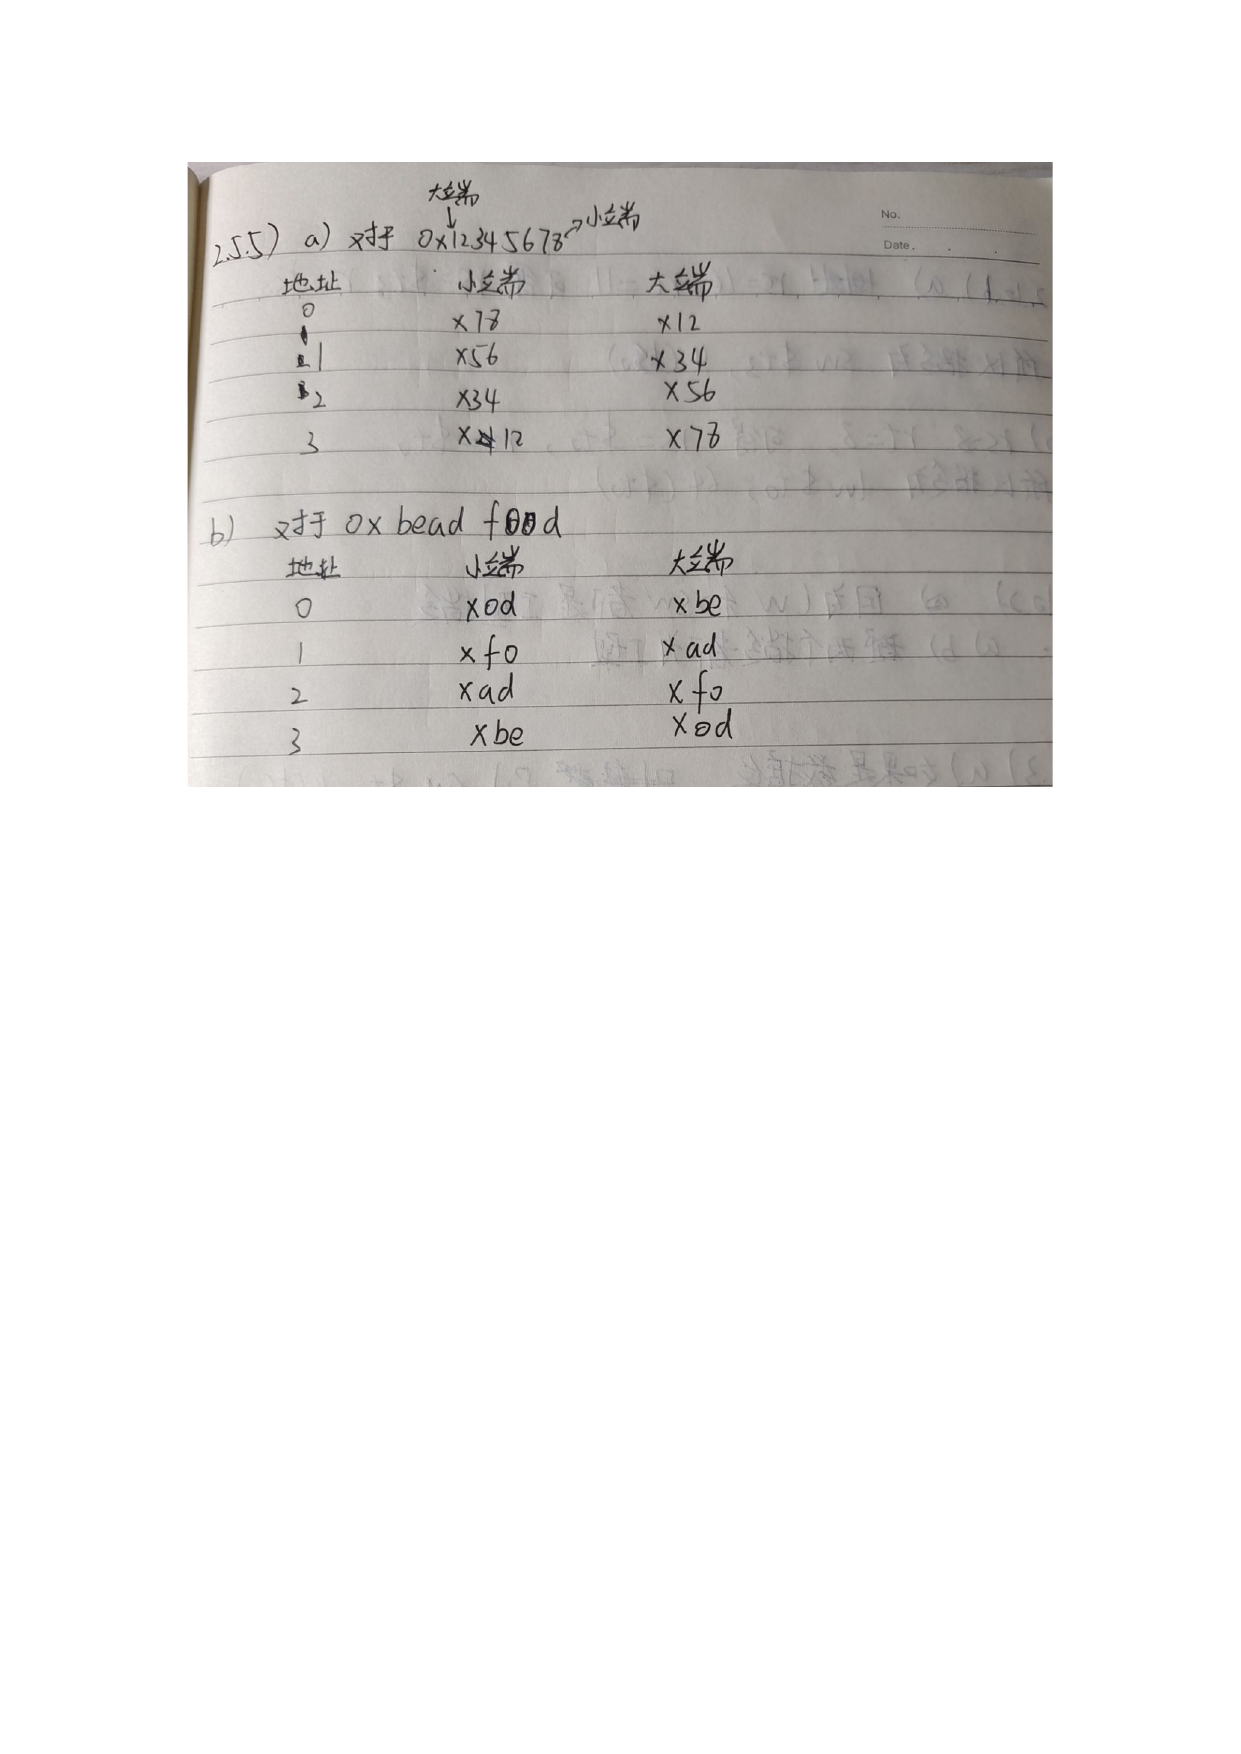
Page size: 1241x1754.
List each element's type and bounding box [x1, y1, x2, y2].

picture [187, 162, 1053, 787]
